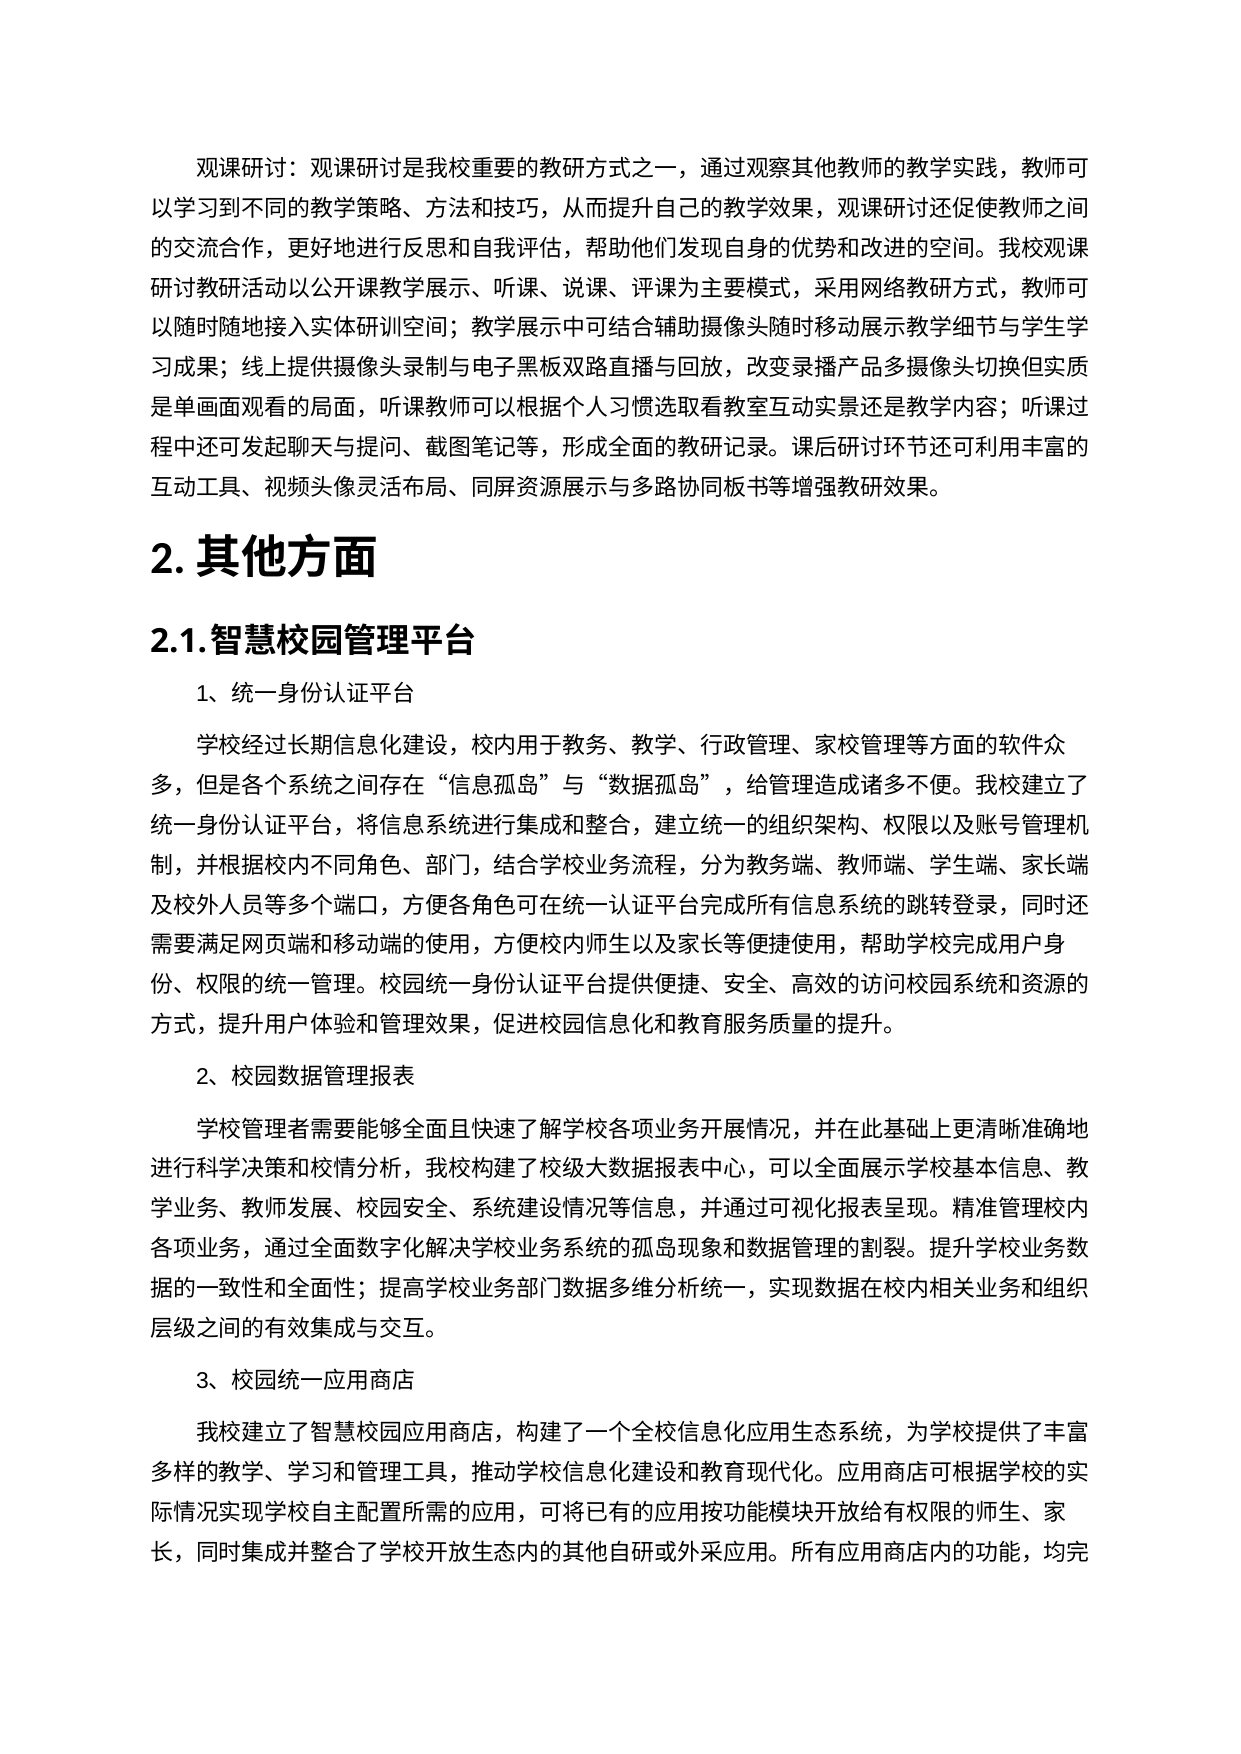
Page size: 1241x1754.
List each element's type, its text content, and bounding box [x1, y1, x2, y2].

text 学校经过长期信息化建设，校内用于教务、教学、行政管理、家校管理等方面的软件众多，但是各个系统之间存在“信息孤岛”与“数据孤岛”，给管理造成诸多不便。我校建立了统一身份认证平台，将信息系统进行集成和整合，建立统一的组织架构、权限以及账号管理机制，并根据校内不同角色、部门，结合学校业务流程，分为教务端、教师端、学生端、家长端及校外人员等多个端口，方便各角色可在统一认证平台完成所有信息系统的跳转登录，同时还需要满足网页端和移动端的使用，方便校内师生以及家长等便捷使用，帮助学校完成用户身份、权限的统一管理。校园统一身份认证平台提供便捷、安全、高效的访问校园系统和资源的方式，提升用户体验和管理效果，促进校园信息化和教育服务质量的提升。 [150, 727, 1090, 1039]
text 观课研讨：观课研讨是我校重要的教研方式之一，通过观察其他教师的教学实践，教师可以学习到不同的教学策略、方法和技巧，从而提升自己的教学效果，观课研讨还促使教师之间的交流合作，更好地进行反思和自我评估，帮助他们发现自身的优势和改进的空间。我校观课研讨教研活动以公开课教学展示、听课、说课、评课为主要模式，采用网络教研方式，教师可以随时随地接入实体研训空间；教学展示中可结合辅助摄像头随时移动展示教学细节与学生学习成果；线上提供摄像头录制与电子黑板双路直播与回放，改变录播产品多摄像头切换但实质是单画面观看的局面，听课教师可以根据个人习惯选取看教室互动实景还是教学内容；听课过程中还可发起聊天与提问、截图笔记等，形成全面的教研记录。课后研讨环节还可利用丰富的互动工具、视频头像灵活布局、同屏资源展示与多路协同板书等增强教研效果。 [150, 150, 1090, 502]
text 1、统一身份认证平台 [150, 675, 1090, 708]
list 校园统一应用商店 [150, 1362, 1090, 1395]
text 2、校园数据管理报表 [150, 1058, 1090, 1091]
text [150, 1414, 1090, 1567]
subtitle 其他方面 [150, 521, 1090, 587]
subtitle 智慧校园管理平台 [150, 614, 1090, 662]
text 学校管理者需要能够全面且快速了解学校各项业务开展情况，并在此基础上更清晰准确地进行科学决策和校情分析，我校构建了校级大数据报表中心，可以全面展示学校基本信息、教学业务、教师发展、校园安全、系统建设情况等信息，并通过可视化报表呈现。精准管理校内各项业务，通过全面数字化解决学校业务系统的孤岛现象和数据管理的割裂。提升学校业务数据的一致性和全面性；提高学校业务部门数据多维分析统一，实现数据在校内相关业务和组织层级之间的有效集成与交互。 [150, 1110, 1090, 1343]
